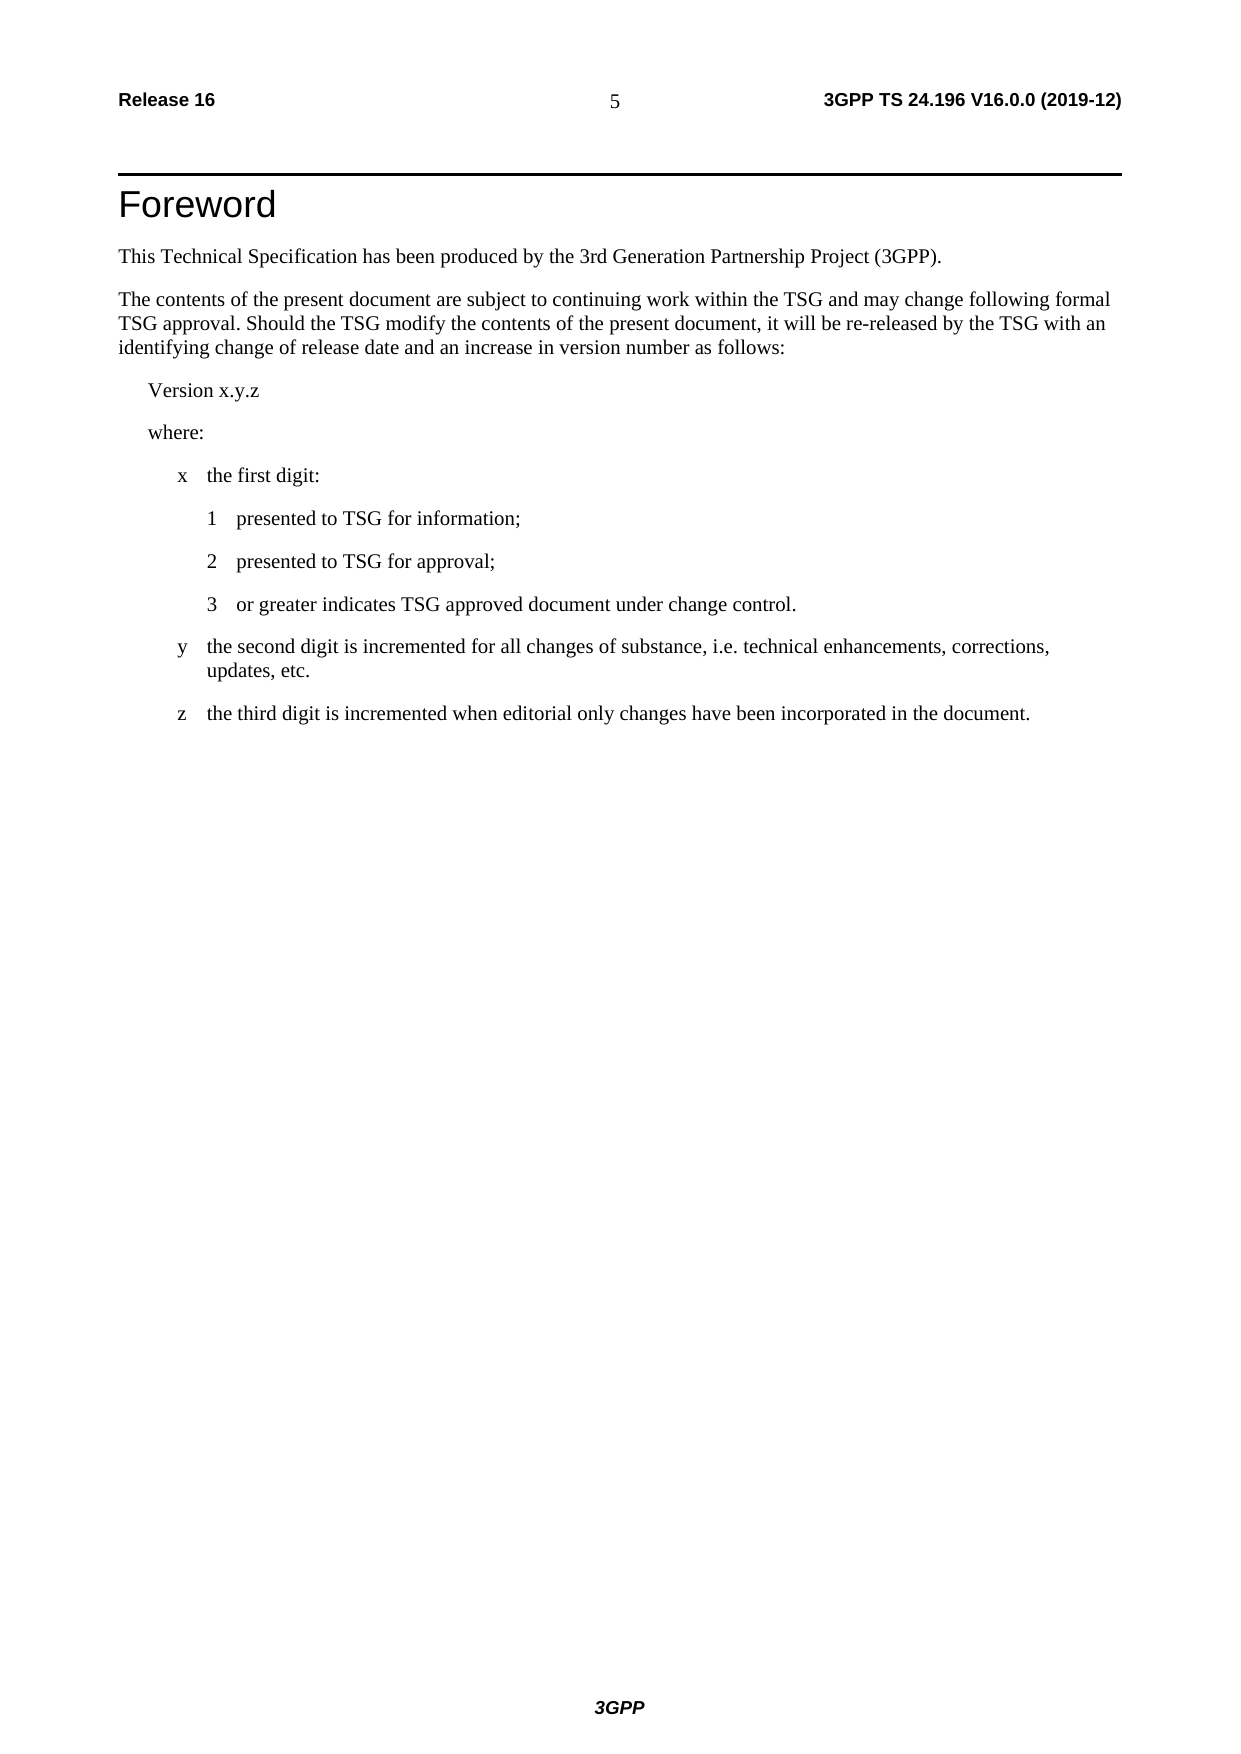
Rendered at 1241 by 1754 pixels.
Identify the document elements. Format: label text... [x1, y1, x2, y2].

text The contents of the present document are subject to continuing work within the TSG and may change following formal TSG approval. Should the TSG modify the contents of the present document, it will be re-released by the TSG with an identifying change of release date and an increase in version number as follows: [118, 287, 1122, 359]
text 1 presented to TSG for information; [207, 506, 1122, 530]
text 3 or greater indicates TSG approved document under change control. [207, 592, 1122, 616]
text Version x.y.z [148, 377, 1122, 402]
text z the third digit is incremented when editorial only changes have been incorporated in the document. [177, 701, 1122, 725]
text 2 presented to TSG for approval; [207, 549, 1122, 573]
text This Technical Specification has been produced by the 3rd Generation Partnership Project (3GPP). [118, 244, 1122, 268]
text y the second digit is incremented for all changes of substance, i.e. technical enhancements, corrections, updates, etc. [177, 634, 1122, 682]
text where: [148, 420, 1122, 444]
text x the first digit: [177, 463, 1122, 487]
subtitle Foreword [118, 176, 1122, 225]
